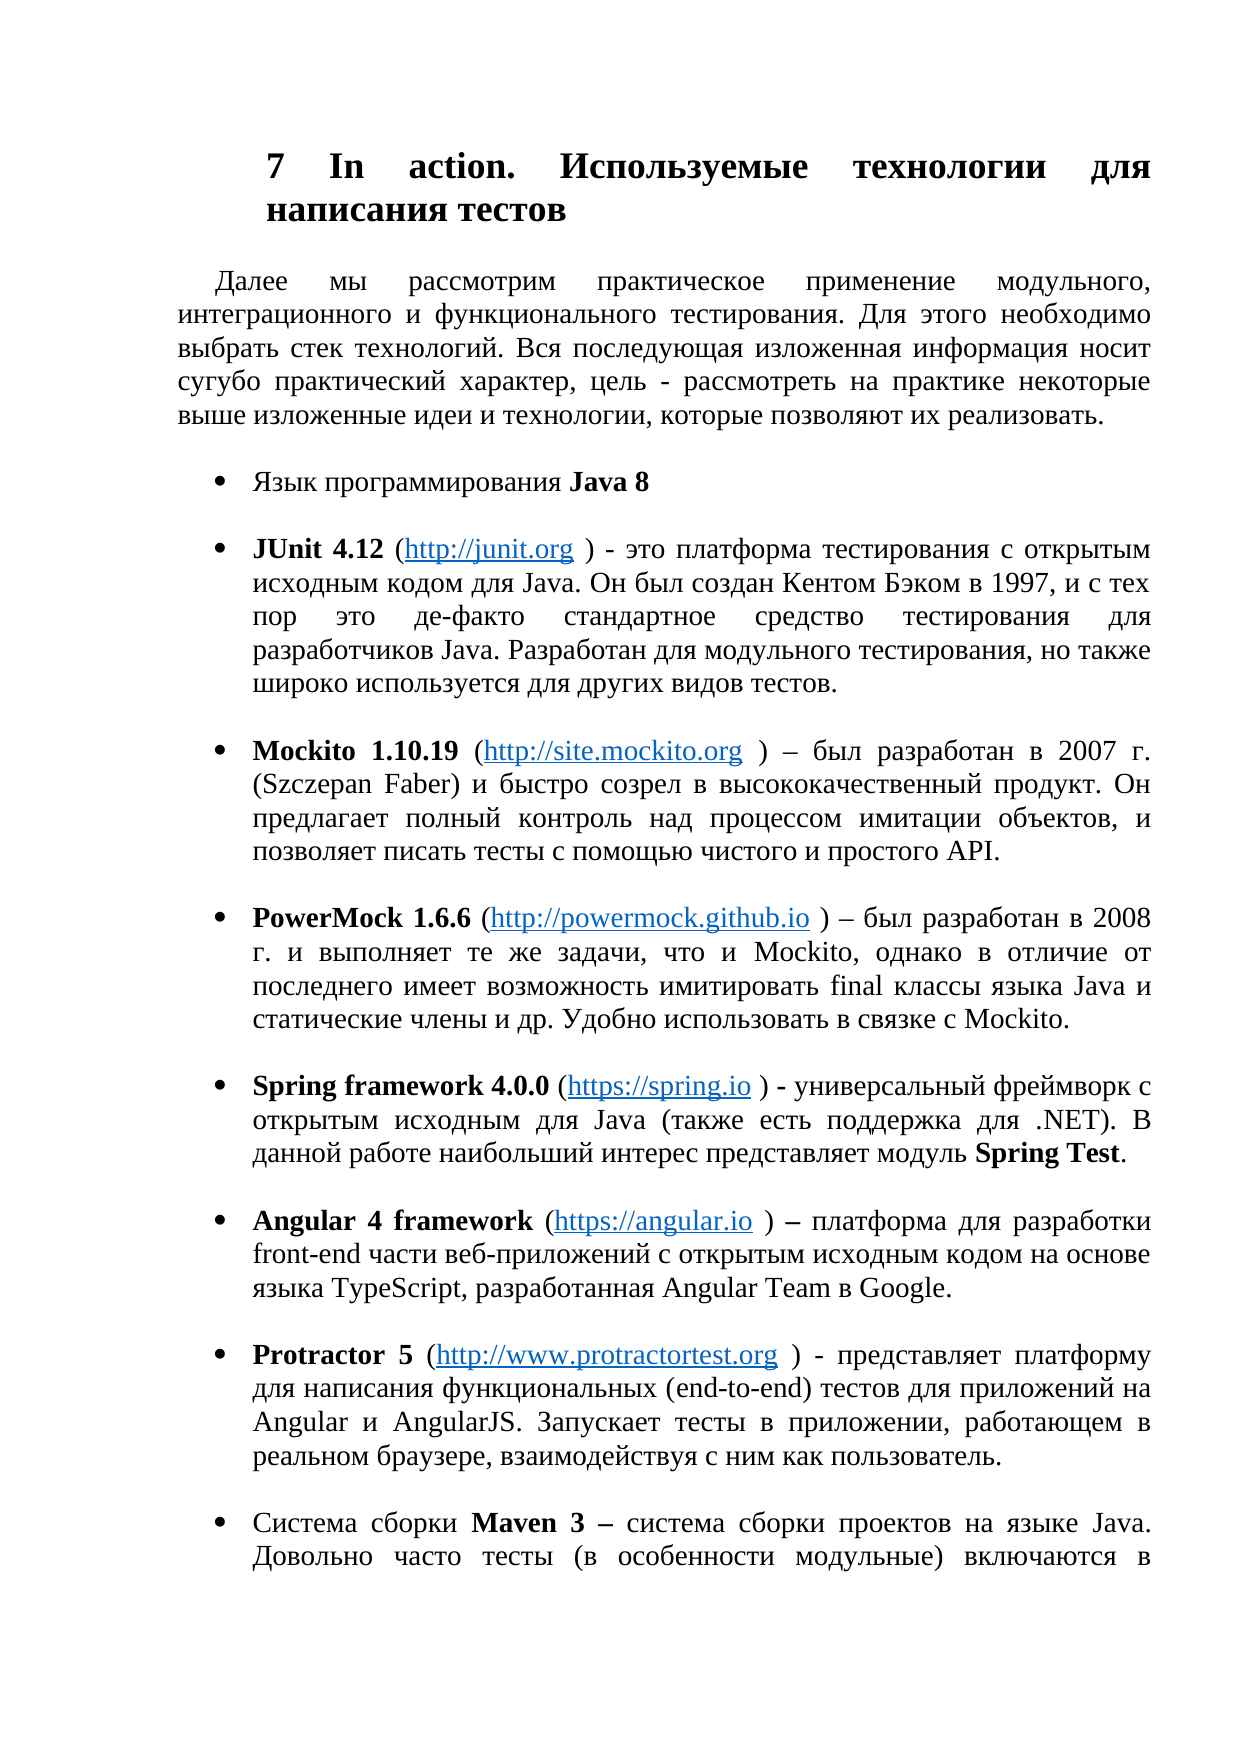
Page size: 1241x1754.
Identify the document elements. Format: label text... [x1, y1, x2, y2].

list Angular 4 framework (https://angular.io ) – платформа для разработки front-end части веб-приложений с открытым исходным кодом на основе языка TypeScript, разработанная Angular Team в Google. [215, 1203, 1152, 1303]
list Spring framework 4.0.0 (https://spring.io ) - универсальный фреймворк с открытым исходным для Java (также есть поддержка для .NET). В данной работе наибольший интерес представляет модуль Spring Test. [215, 1068, 1152, 1169]
list Mockito 1.10.19 (http://site.mockito.org ) – был разработан в 2007 г. (Szczepan Faber) и быстро созрел в высококачественный продукт. Он предлагает полный контроль над процессом имитации объектов, и позволяет писать тесты с помощью чистого и простого API. [215, 733, 1152, 867]
list JUnit 4.12 (http://junit.org ) - это платформа тестирования с открытым исходным кодом для Java. Он был создан Кентом Бэком в 1997, и с тех пор это де-факто стандартное средство тестирования для разработчиков Java. Разработан для модульного тестирования, но также широко используется для других видов тестов. [215, 531, 1152, 699]
list Язык программирования Java 8 [215, 464, 1152, 498]
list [215, 1505, 1152, 1572]
subtitle 7 In action. Используемые технологии для написания тестов [266, 143, 1152, 229]
list PowerMock 1.6.6 (http://powermock.github.io ) – был разработан в 2008 г. и выполняет те же задачи, что и Mockito, однако в отличие от последнего имеет возможность имитировать final классы языка Java и статические члены и др. Удобно использовать в связке с Mockito. [215, 901, 1152, 1035]
list Protractor 5 (http://www.protractortest.org ) - представляет платформу для написания функциональных (end-to-end) тестов для приложений на Angular и AngularJS. Запускает тесты в приложении, работающем в реальном браузере, взаимодействуя с ним как пользователь. [215, 1337, 1152, 1471]
text Далее мы рассмотрим практическое применение модульного, интеграционного и функционального тестирования. Для этого необходимо выбрать стек технологий. Вся последующая изложенная информация носит сугубо практический характер, цель - рассмотреть на практике некоторые выше изложенные идеи и технологии, которые позволяют их реализовать. [177, 263, 1152, 431]
